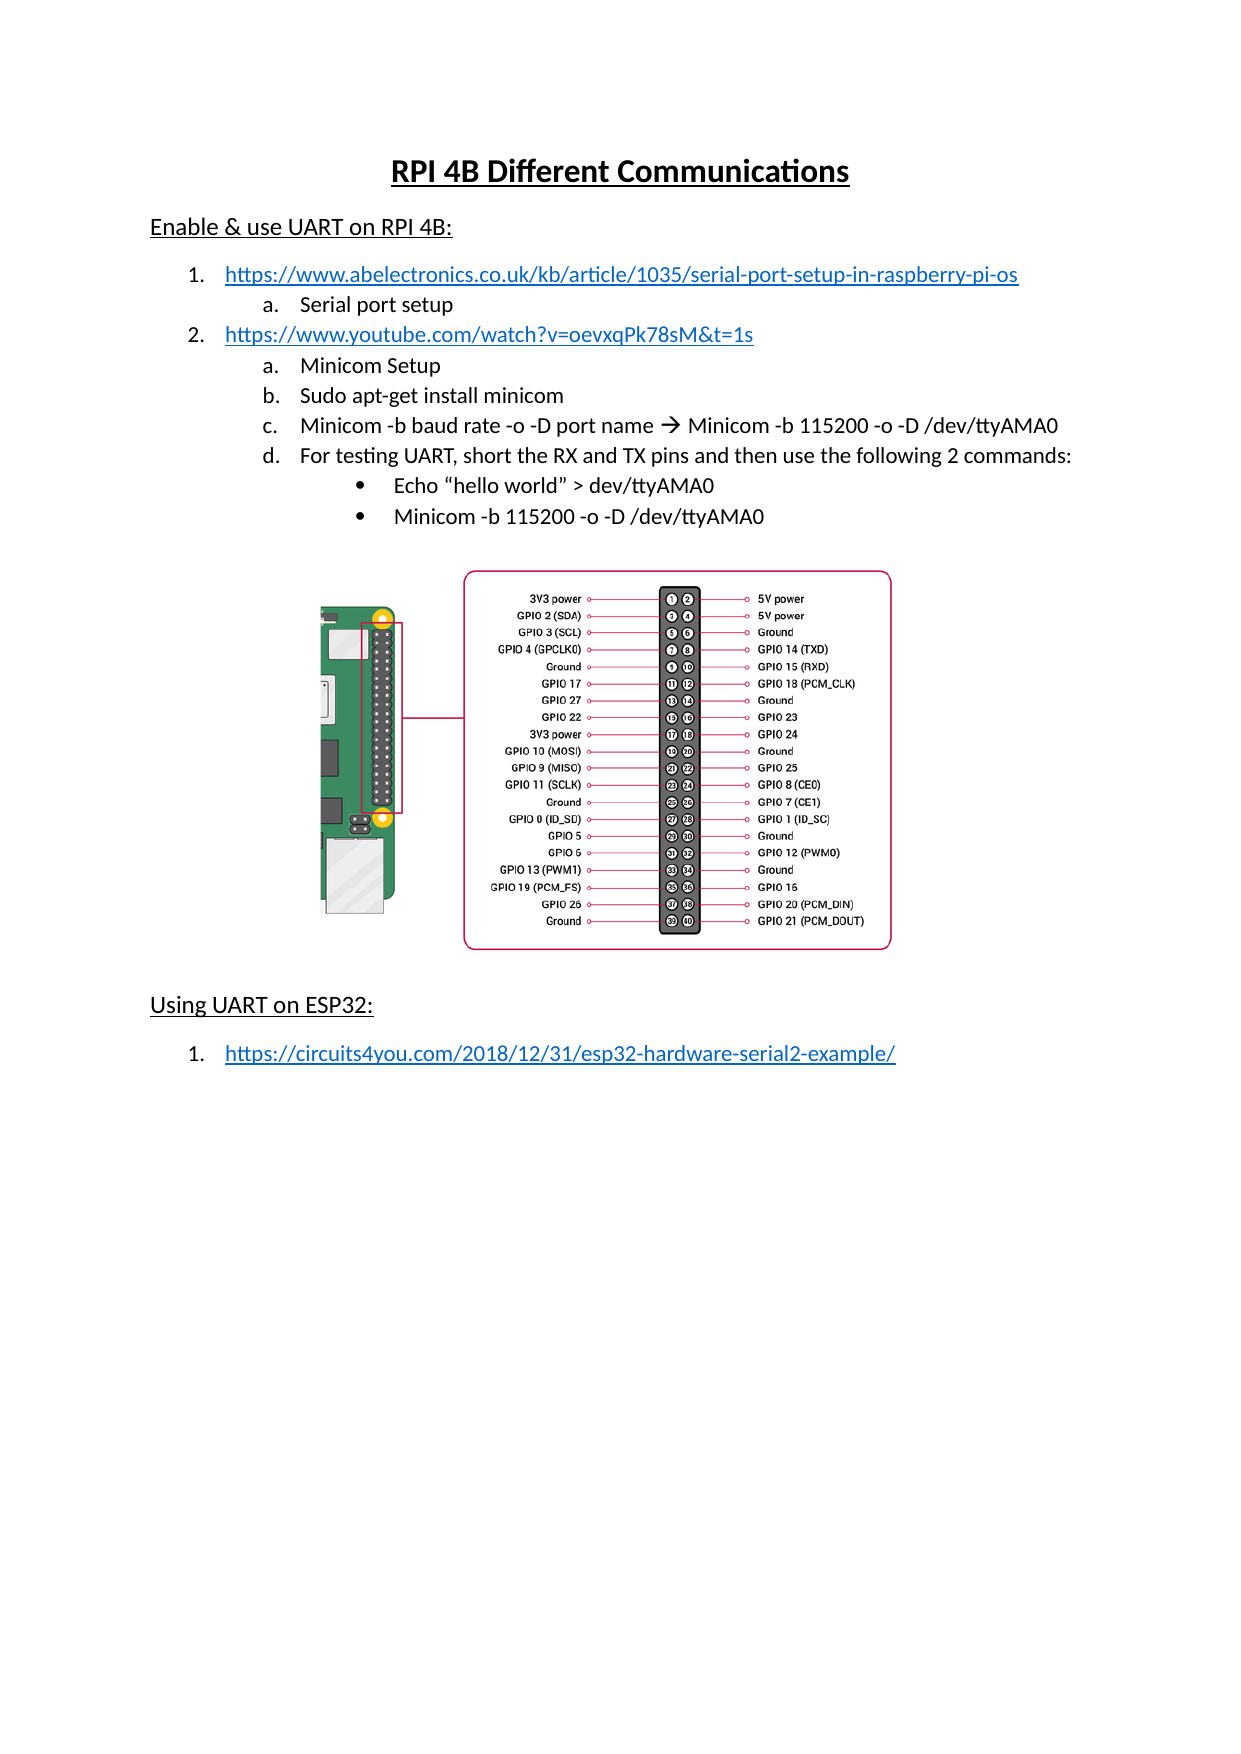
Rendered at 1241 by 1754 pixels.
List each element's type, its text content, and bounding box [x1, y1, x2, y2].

list Serial port setup [262, 290, 1090, 318]
list Minicom -b 115200 -o -D /dev/ttyAMA0 [356, 502, 1090, 530]
list Sudo apt-get install minicom [262, 381, 1090, 409]
list https://circuits4you.com/2018/12/31/esp32-hardware-serial2-example/ [187, 1039, 1090, 1067]
text Enable & use UART on RPI 4B: [150, 211, 1090, 241]
text Using UART on ESP32: [150, 989, 1090, 1020]
list Minicom -b baud rate -o -D port name Minicom -b 115200 -o -D /dev/ttyAMA0 [262, 411, 1090, 439]
picture [320, 549, 897, 970]
list https://www.abelectronics.co.uk/kb/article/1035/serial-port-setup-in-raspberry-pi-os [187, 260, 1090, 288]
list Echo “hello world” > dev/ttyAMA0 [356, 472, 1090, 500]
list Minicom Setup [262, 351, 1090, 379]
list https://www.youtube.com/watch?v=oevxqPk78sM&t=1s [187, 321, 1090, 349]
text RPI 4B Different Communications [150, 150, 1090, 191]
list For testing UART, short the RX and TX pins and then use the following 2 commands: [262, 441, 1090, 469]
